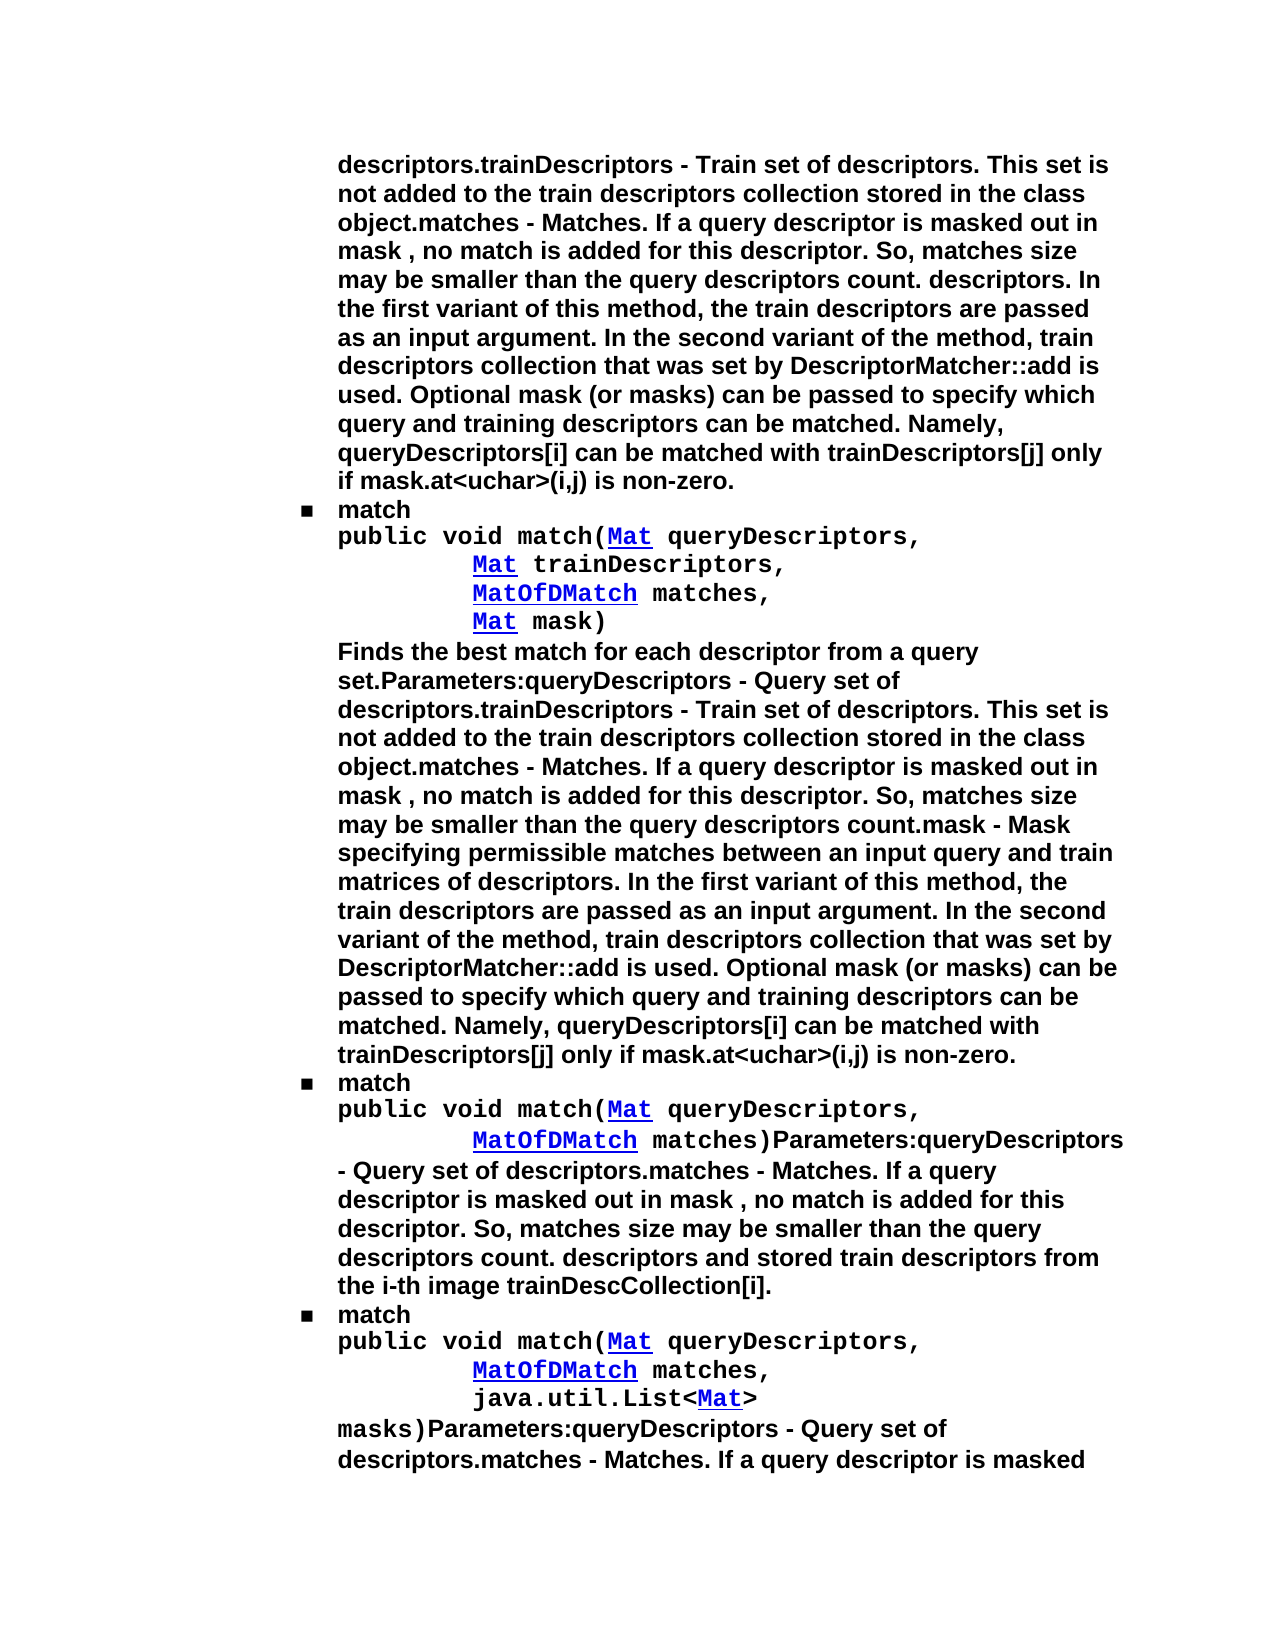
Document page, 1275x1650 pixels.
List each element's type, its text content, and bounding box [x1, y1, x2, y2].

subtitle match public void match(Mat queryDescriptors, Mat trainDescriptors, MatOfDMatch matches, Mat mask) Finds the best match for each descriptor from a query set.Parameters:queryDescriptors - Query set of descriptors.trainDescriptors - Train set of descriptors. This set is not added to the train descriptors collection stored in the class object.matches - Matches. If a query descriptor is masked out in mask , no match is added for this descriptor. So, matches size may be smaller than the query descriptors count.mask - Mask specifying permissible matches between an input query and train matrices of descriptors. In the first variant of this method, the train descriptors are passed as an input argument. In the second variant of the method, train descriptors collection that was set by DescriptorMatcher::add is used. Optional mask (or masks) can be passed to specify which query and training descriptors can be matched. Namely, queryDescriptors[i] can be matched with trainDescriptors[j] only if mask.at<uchar>(i,j) is non-zero. [300, 495, 1125, 1068]
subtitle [300, 1300, 1125, 1473]
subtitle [300, 150, 1125, 495]
subtitle match public void match(Mat queryDescriptors, MatOfDMatch matches)Parameters:queryDescriptors - Query set of descriptors.matches - Matches. If a query descriptor is masked out in mask , no match is added for this descriptor. So, matches size may be smaller than the query descriptors count. descriptors and stored train descriptors from the i-th image trainDescCollection[i]. [300, 1068, 1125, 1300]
